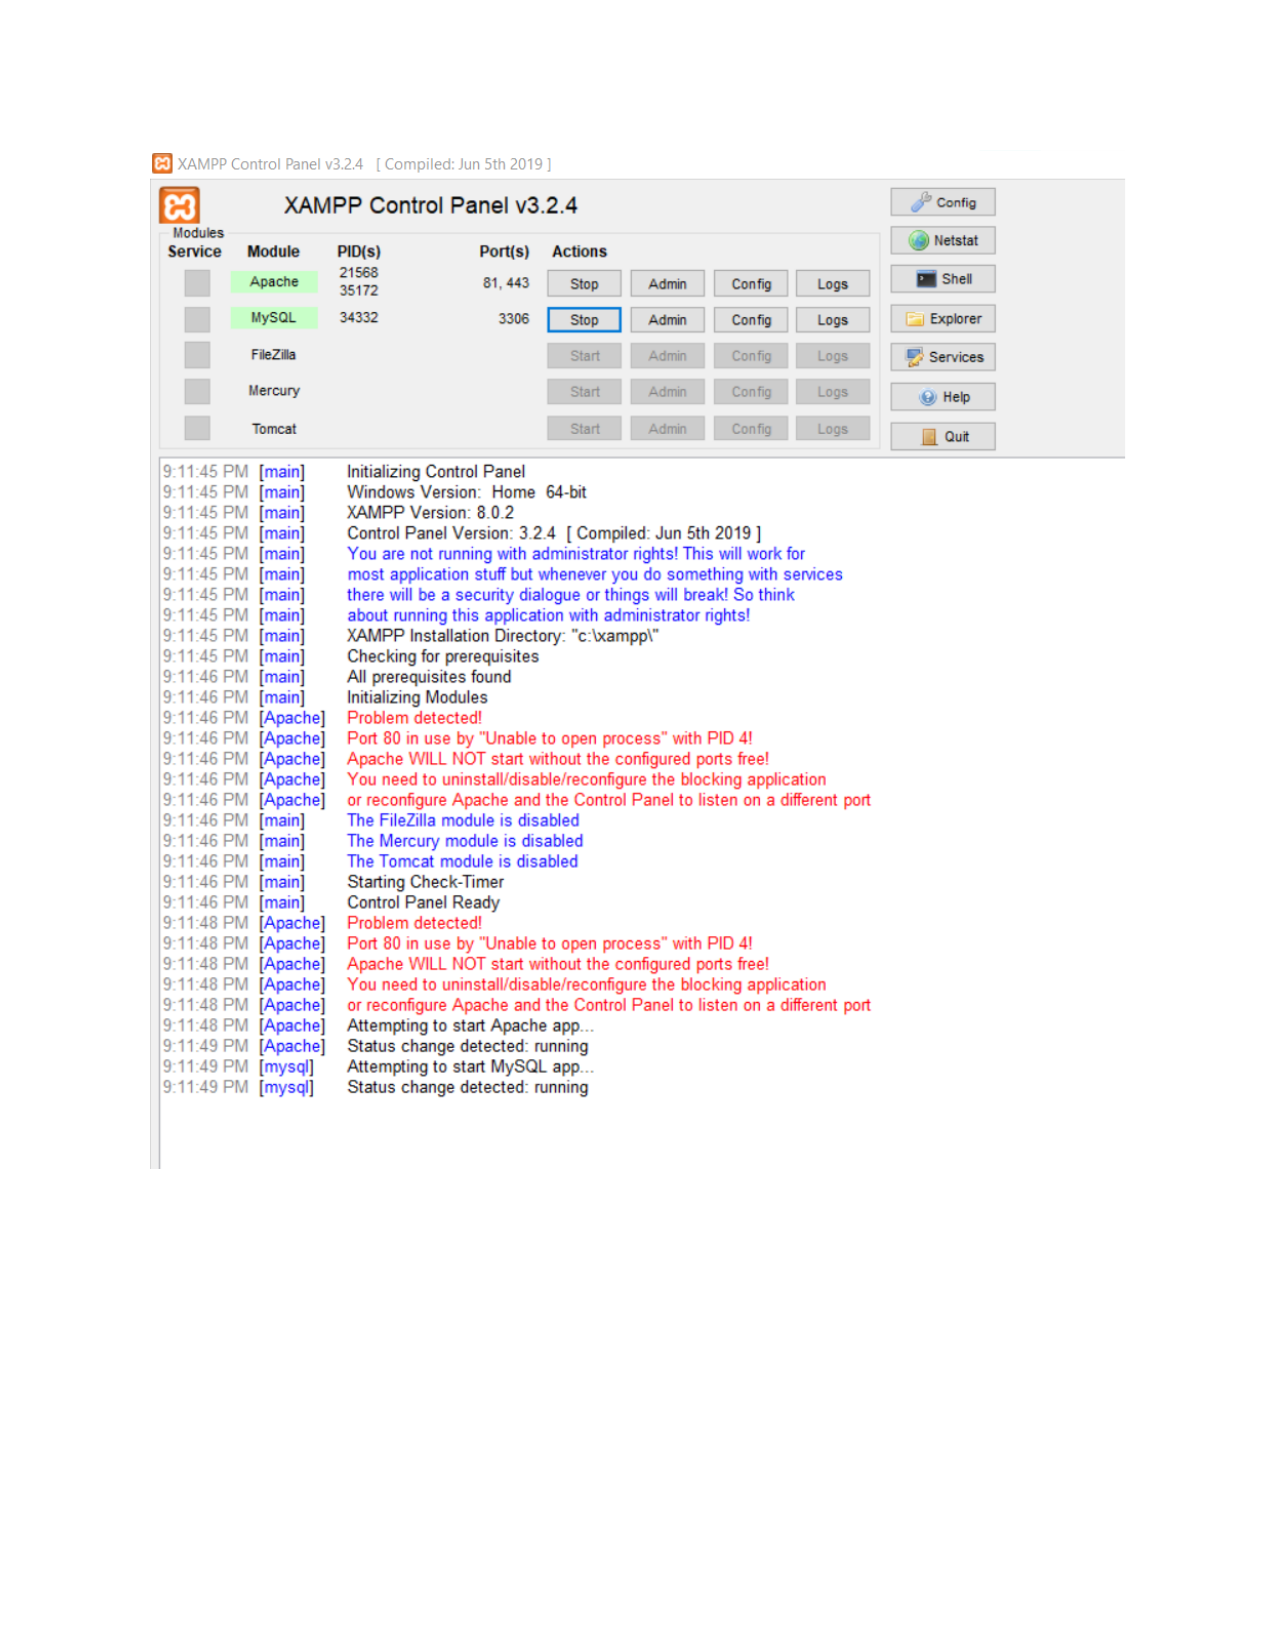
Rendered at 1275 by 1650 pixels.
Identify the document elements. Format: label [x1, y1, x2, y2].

picture [150, 150, 1125, 1169]
